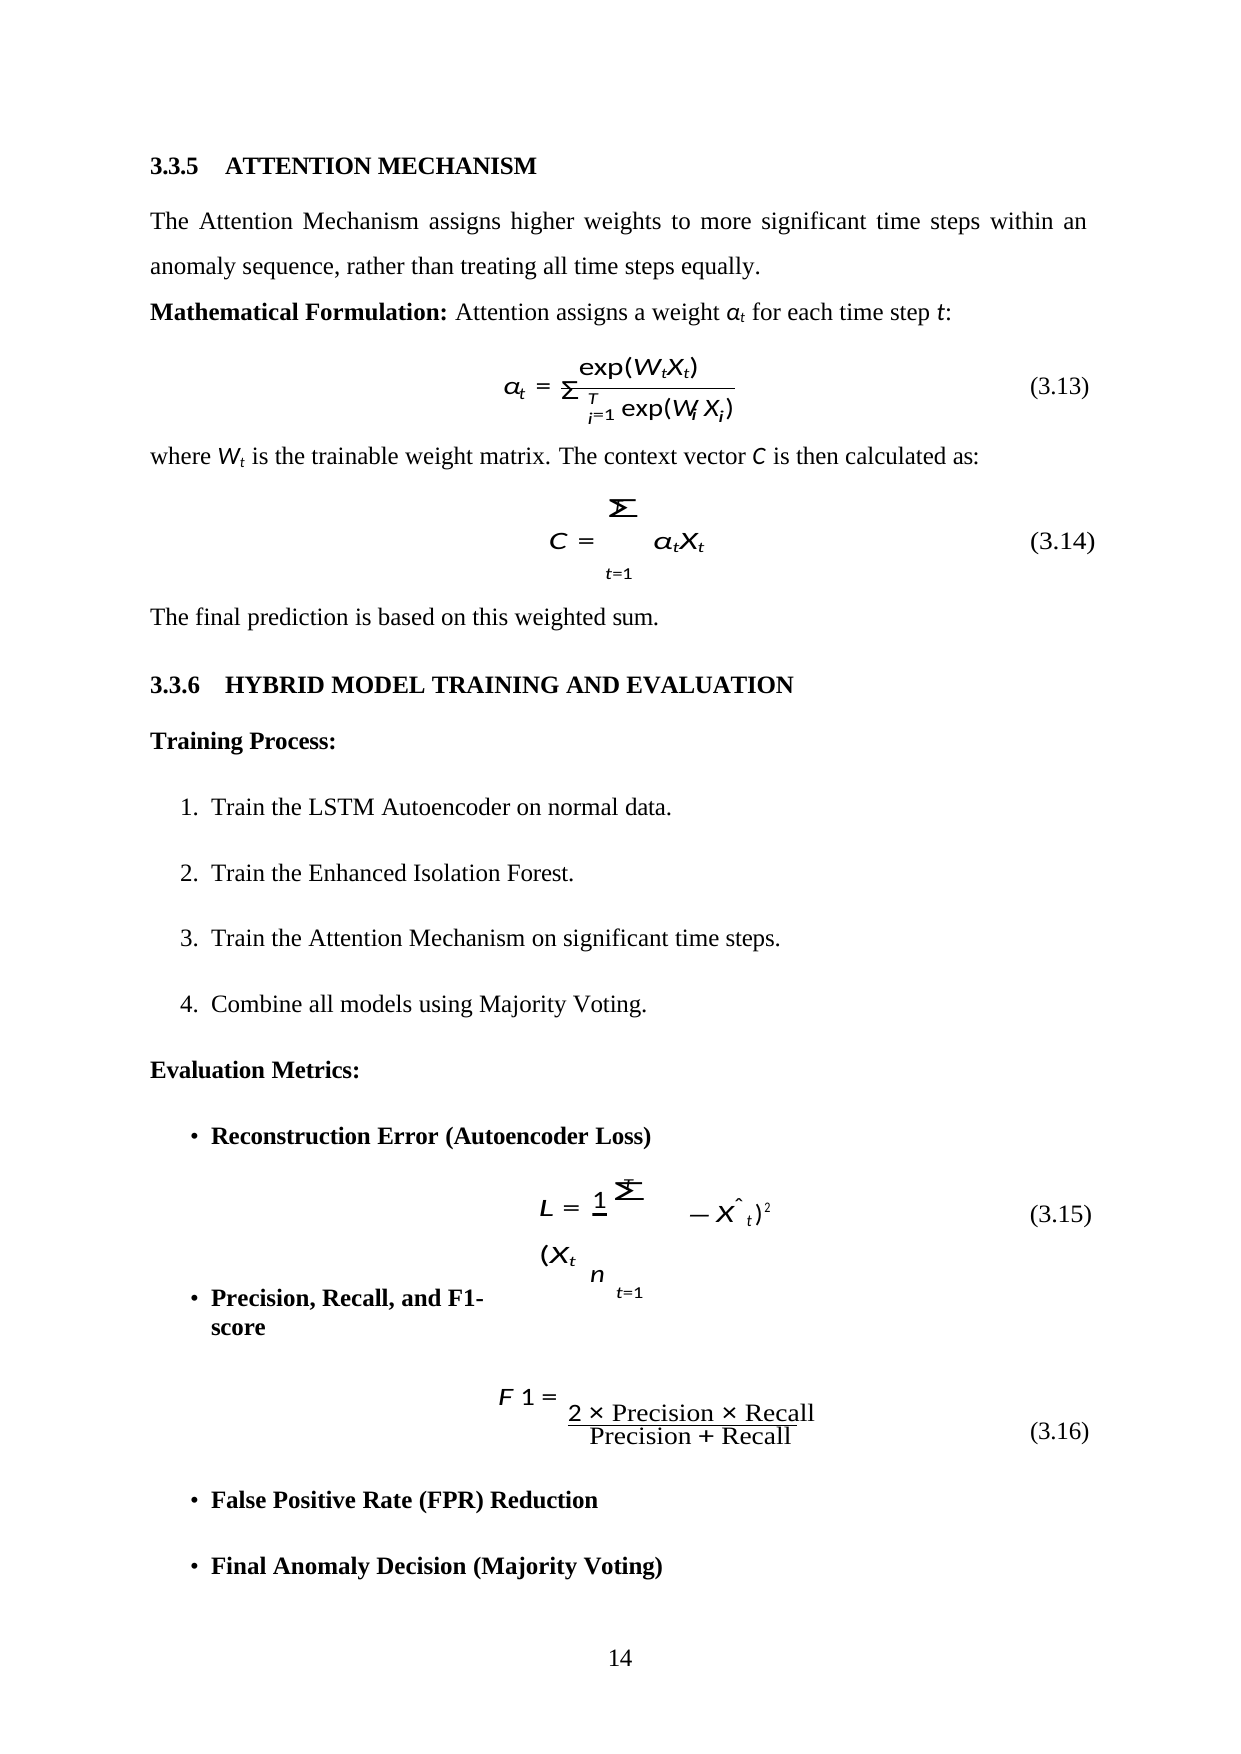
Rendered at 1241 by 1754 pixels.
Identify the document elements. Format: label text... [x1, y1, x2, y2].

text The Attention Mechanism assigns higher weights to more significant time steps within an anomaly sequence, rather than treating all time steps equally. [150, 206, 1093, 280]
text t=1 [576, 1287, 684, 1301]
list Reconstruction Error (Autoencoder Loss) [190, 1121, 1240, 1150]
text C = Σ αtXt (3.14) [549, 490, 1240, 557]
text Evaluation Metrics: [150, 1055, 1240, 1084]
text — Xˆt)2 (3.15) [690, 1191, 1240, 1231]
text L = (Xt [538, 1197, 684, 1268]
text where Wt is the trainable weight matrix. The context vector C is then calculated as: [150, 440, 1240, 471]
text 2 × Precision × Recall (3.16) Precision + Recall [568, 1393, 1090, 1450]
text t=1 [136, 563, 1102, 583]
text Mathematical Formulation: Attention assigns a weight αt for each time step t: [150, 296, 1240, 326]
list Combine all models using Majority Voting. [180, 989, 1240, 1018]
subtitle HYBRID MODEL TRAINING AND EVALUATION [150, 670, 1240, 699]
list Train the LSTM Autoencoder on normal data. [180, 792, 1240, 821]
list Train the Attention Mechanism on significant time steps. [180, 923, 1240, 952]
text α = Σexp(WtXt) [503, 349, 705, 407]
text (3.13) [1030, 371, 1240, 400]
list Final Anomaly Decision (Majority Voting) [190, 1551, 1240, 1580]
text n [538, 1268, 657, 1287]
text F 1 = [133, 1381, 558, 1412]
list Precision, Recall, and F1-score [190, 1283, 537, 1341]
list False Positive Rate (FPR) Reduction [190, 1485, 1240, 1514]
text T [573, 1174, 684, 1194]
list Train the Enhanced Isolation Forest. [180, 858, 1240, 886]
subtitle ATTENTION MECHANISM [150, 151, 1240, 180]
text Training Process: [150, 726, 1240, 754]
text The final prediction is based on this weighted sum. [150, 602, 1240, 631]
